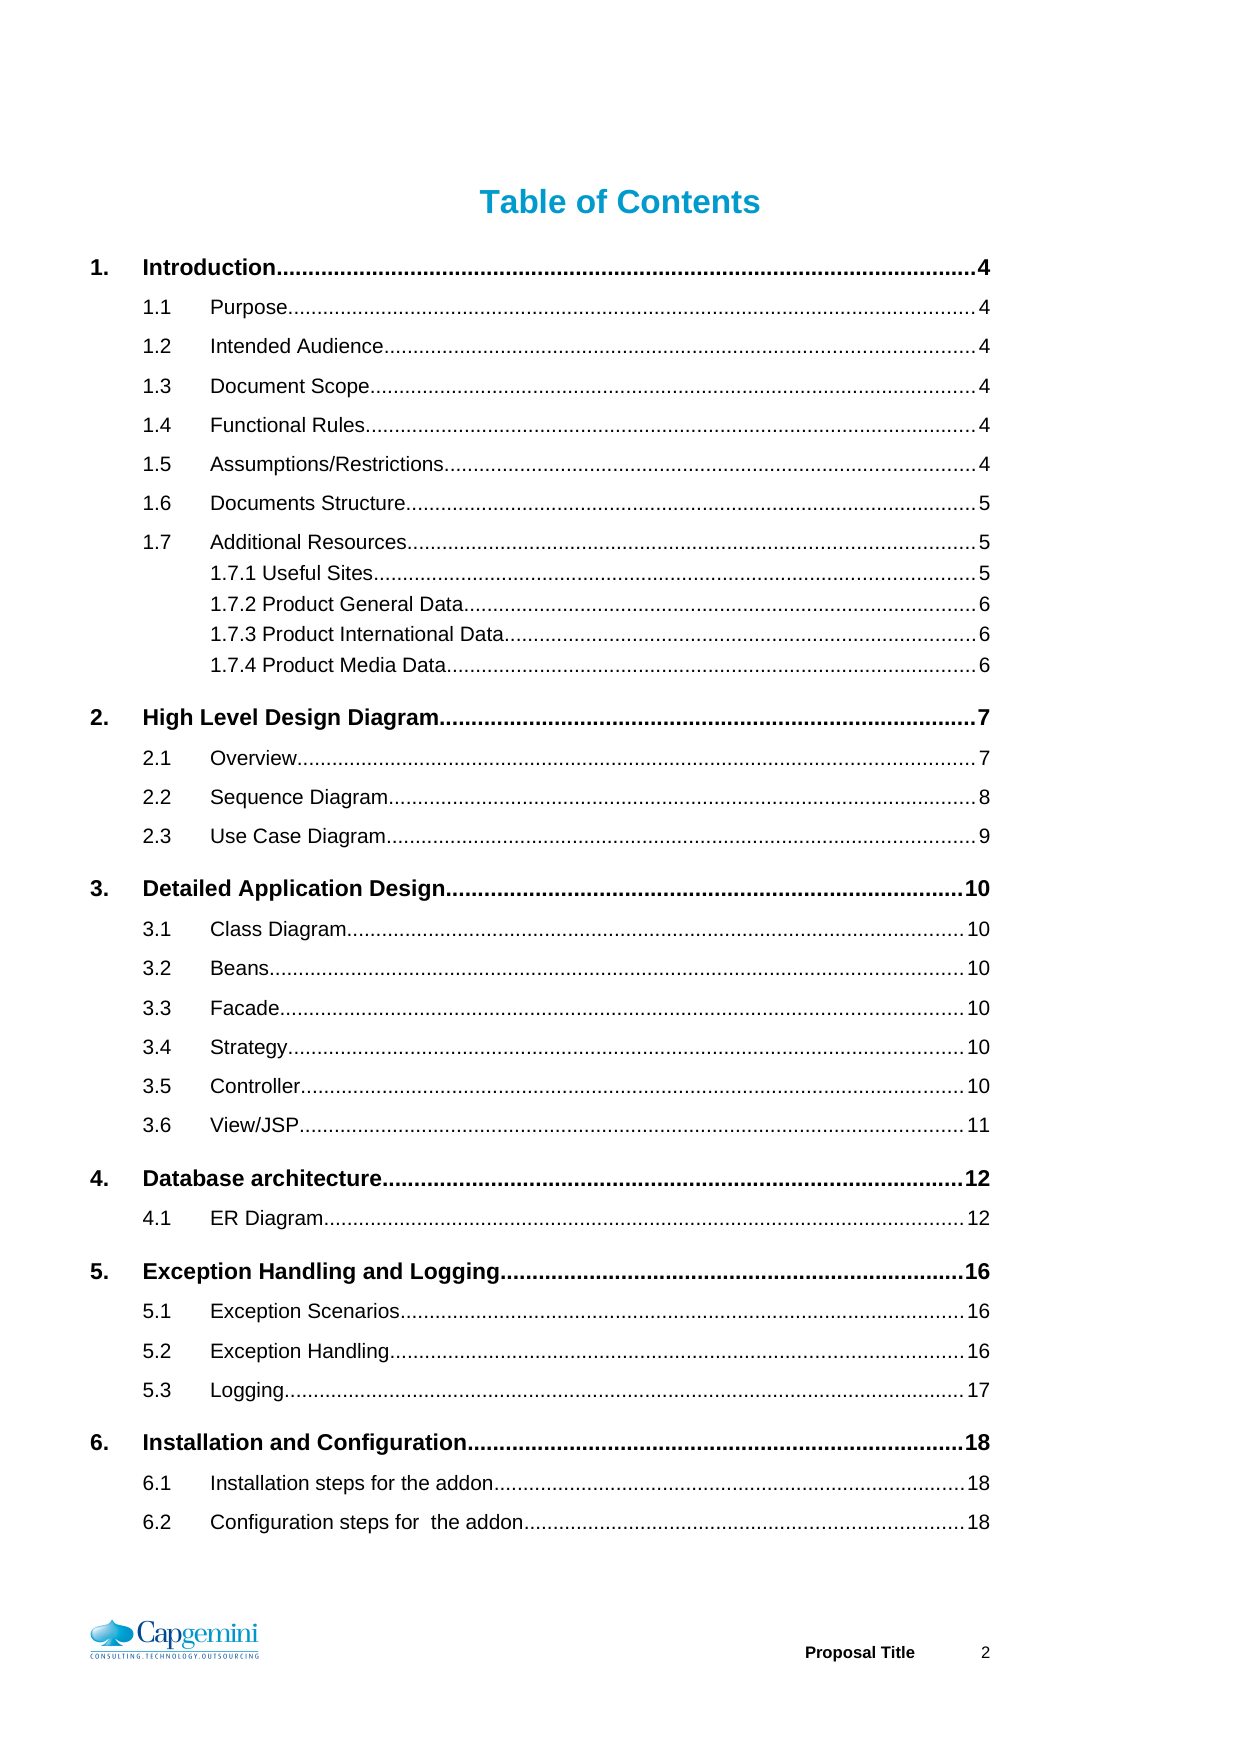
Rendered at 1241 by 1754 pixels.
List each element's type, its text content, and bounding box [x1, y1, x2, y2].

text 1.7.4 Product Media Data 6 [210, 652, 1120, 676]
text 1.2 Intended Audience 4 [142, 334, 1120, 358]
text 2.2 Sequence Diagram 8 [142, 784, 1120, 808]
text 1.3 Document Scope 4 [142, 373, 1120, 397]
text 3.5 Controller 10 [142, 1074, 1120, 1098]
text 2.1 Overview 7 [142, 745, 1120, 769]
text 2. High Level Design Diagram 7 [90, 704, 1120, 730]
text 3.2 Beans 10 [142, 956, 1120, 980]
text 4.1 ER Diagram 12 [142, 1206, 1120, 1230]
text 3. Detailed Application Design 10 [90, 875, 1120, 902]
text 3.6 View/JSP 11 [142, 1113, 1120, 1137]
text 1.7.1 Useful Sites 5 [210, 561, 1120, 585]
text 5.2 Exception Handling 16 [142, 1338, 1120, 1362]
text 5.1 Exception Scenarios 16 [142, 1299, 1120, 1323]
text 5.3 Logging 17 [142, 1378, 1120, 1402]
text 1.6 Documents Structure 5 [142, 491, 1120, 515]
text 6.1 Installation steps for the addon 18 [142, 1471, 1120, 1495]
text 2.3 Use Case Diagram 9 [142, 824, 1120, 848]
text 1.1 Purpose 4 [142, 295, 1120, 319]
text 1.7.2 Product General Data 6 [210, 591, 1120, 615]
text 3.4 Strategy 10 [142, 1034, 1120, 1058]
text 1.7 Additional Resources 5 [142, 530, 1120, 554]
text 1. Introduction 4 [90, 253, 1120, 280]
text 1.7.3 Product International Data 6 [210, 622, 1120, 646]
text 3.1 Class Diagram 10 [142, 917, 1120, 941]
title Table of Contents [90, 182, 1150, 221]
text 6.2 Configuration steps for the addon 18 [142, 1510, 1120, 1534]
text 5. Exception Handling and Logging 16 [90, 1258, 1120, 1284]
text 6. Installation and Configuration 18 [90, 1429, 1120, 1456]
text 3.3 Facade 10 [142, 995, 1120, 1019]
picture [90, 1619, 259, 1659]
text 1.4 Functional Rules 4 [142, 413, 1120, 437]
text 4. Database architecture 12 [90, 1164, 1120, 1191]
text 1.5 Assumptions/Restrictions 4 [142, 452, 1120, 476]
